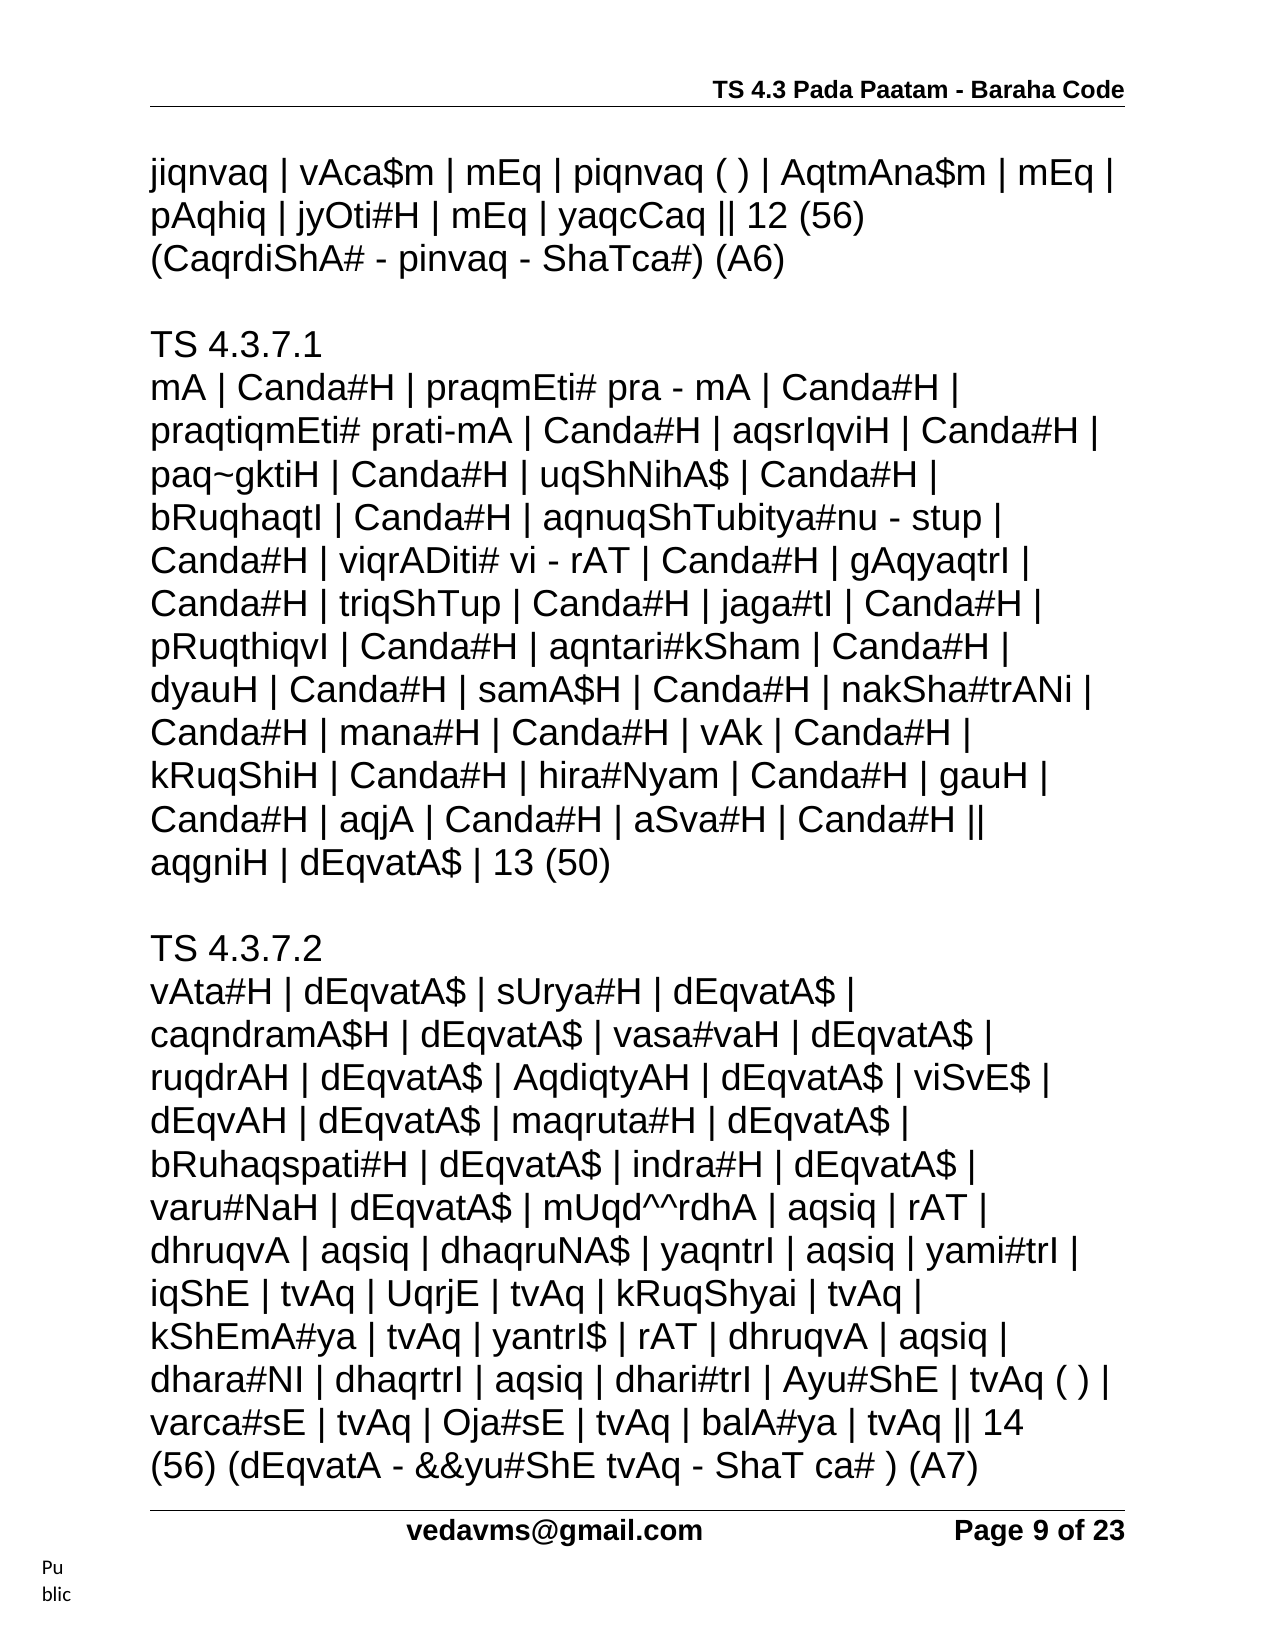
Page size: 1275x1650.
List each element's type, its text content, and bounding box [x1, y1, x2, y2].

text mA | Canda#H | praqmEti# pra - mA | Canda#H | praqtiqmEti# prati-mA | Canda#H | aqsrIqviH | Canda#H | paq~gktiH | Canda#H | uqShNihA$ | Canda#H | bRuqhaqtI | Canda#H | aqnuqShTubitya#nu - stup | Canda#H | viqrADiti# vi - rAT | Canda#H | gAqyaqtrI | Canda#H | triqShTup | Canda#H | jaga#tI | Canda#H | pRuqthiqvI | Canda#H | aqntari#kSham | Canda#H | dyauH | Canda#H | samA$H | Canda#H | nakSha#trANi | Canda#H | mana#H | Canda#H | vAk | Canda#H | kRuqShiH | Canda#H | hira#Nyam | Canda#H | gauH | Canda#H | aqjA | Canda#H | aSva#H | Canda#H || aqgniH | dEqvatA$ | 13 (50) [150, 366, 1125, 883]
text (56) (dEqvatA - &&yu#ShE tvAq - ShaT ca# ) (A7) [150, 1444, 1125, 1487]
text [150, 150, 1125, 236]
text (CaqrdiShA# - pinvaq - ShaTca#) (A6) [150, 236, 1125, 279]
text TS 4.3.7.2 [150, 926, 1125, 969]
text TS 4.3.7.1 [150, 322, 1125, 366]
text vAta#H | dEqvatA$ | sUrya#H | dEqvatA$ | caqndramA$H | dEqvatA$ | vasa#vaH | dEqvatA$ | ruqdrAH | dEqvatA$ | AqdiqtyAH | dEqvatA$ | viSvE$ | dEqvAH | dEqvatA$ | maqruta#H | dEqvatA$ | bRuhaqspati#H | dEqvatA$ | indra#H | dEqvatA$ | varu#NaH | dEqvatA$ | mUqd^^rdhA | aqsiq | rAT | dhruqvA | aqsiq | dhaqruNA$ | yaqntrI | aqsiq | yami#trI | iqShE | tvAq | UqrjE | tvAq | kRuqShyai | tvAq | kShEmA#ya | tvAq | yantrI$ | rAT | dhruqvA | aqsiq | dhara#NI | dhaqrtrI | aqsiq | dhari#trI | Ayu#ShE | tvAq ( ) | varca#sE | tvAq | Oja#sE | tvAq | balA#ya | tvAq || 14 [150, 969, 1125, 1444]
